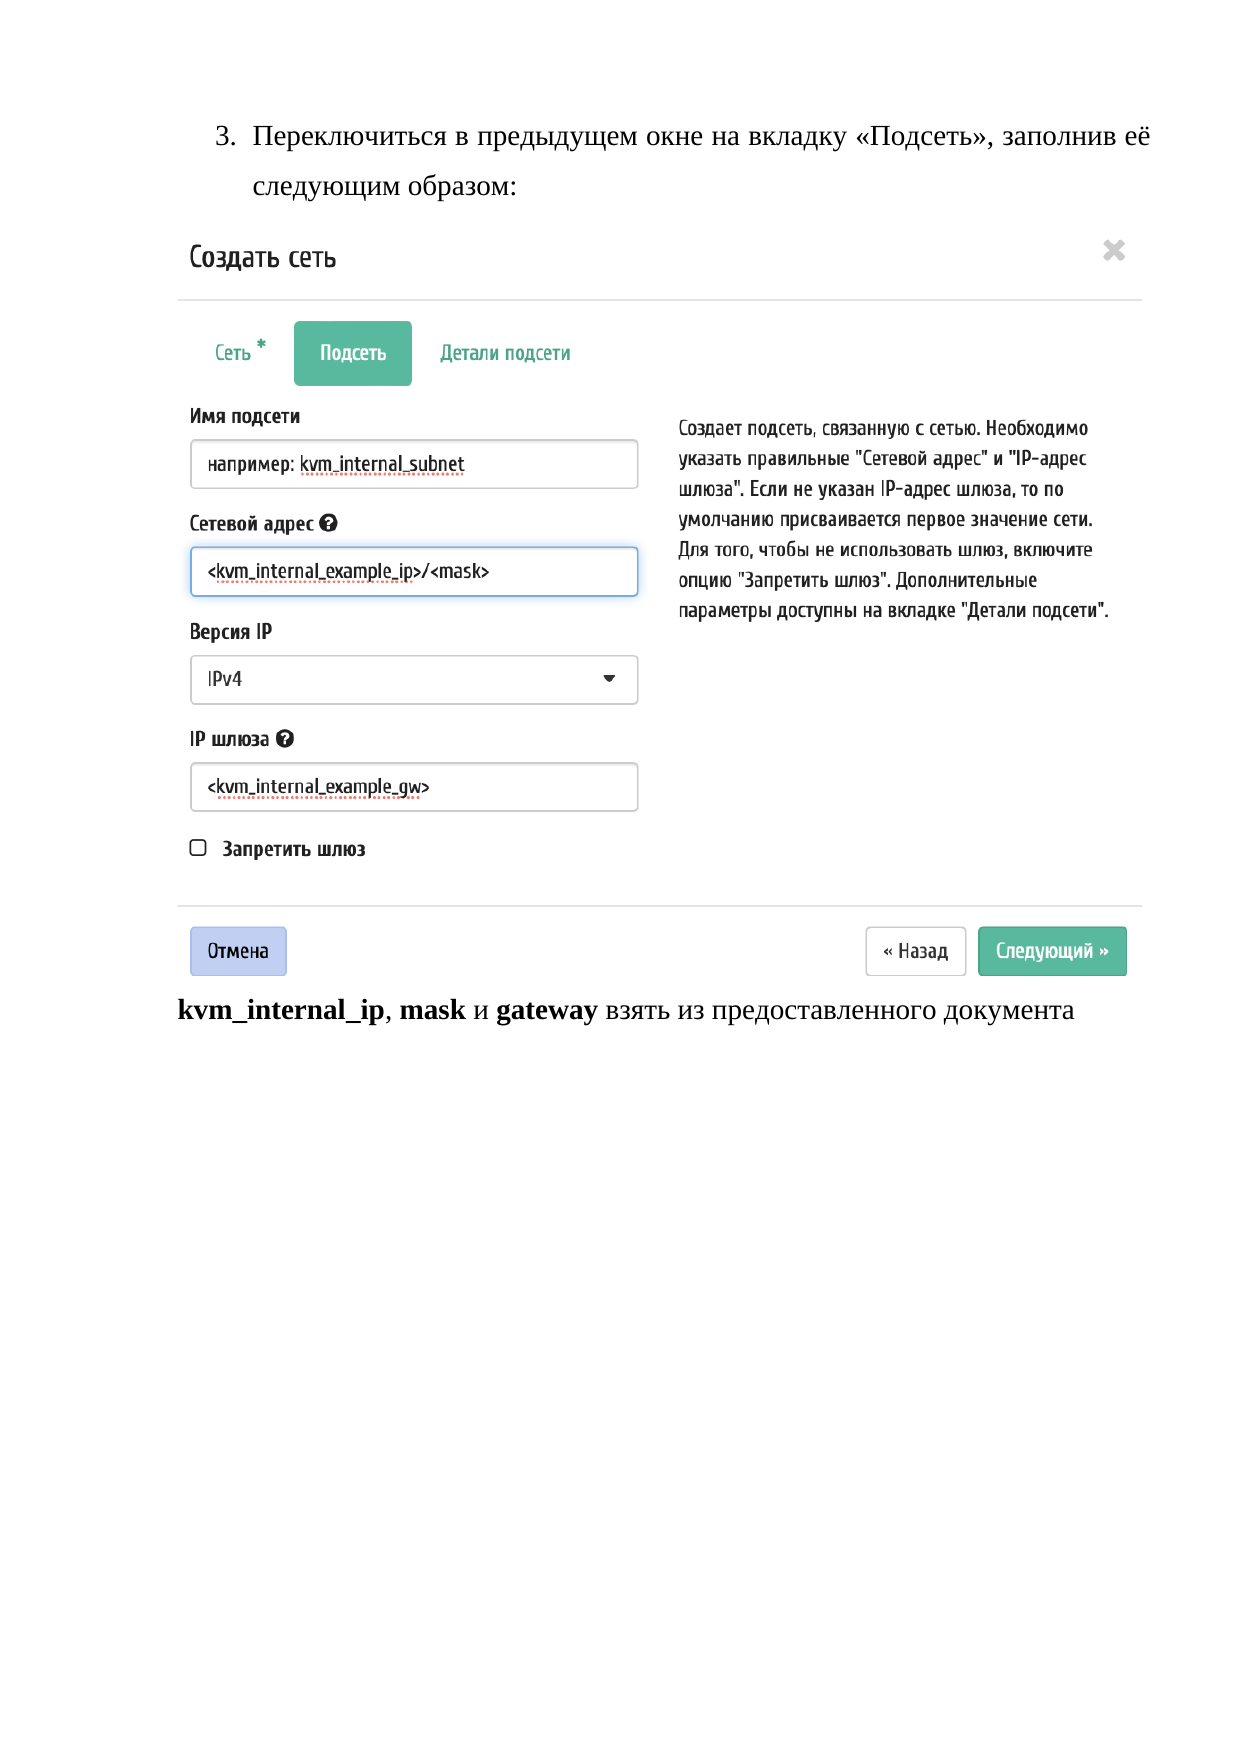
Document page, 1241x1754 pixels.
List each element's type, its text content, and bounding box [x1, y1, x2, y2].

list Переключиться в предыдущем окне на вкладку «Подсеть», заполнив её следующим образом: [215, 118, 1152, 202]
picture [177, 218, 1143, 976]
text kvm_internal_ip, mask и gateway взять из предоставленного документа [177, 992, 1152, 1026]
